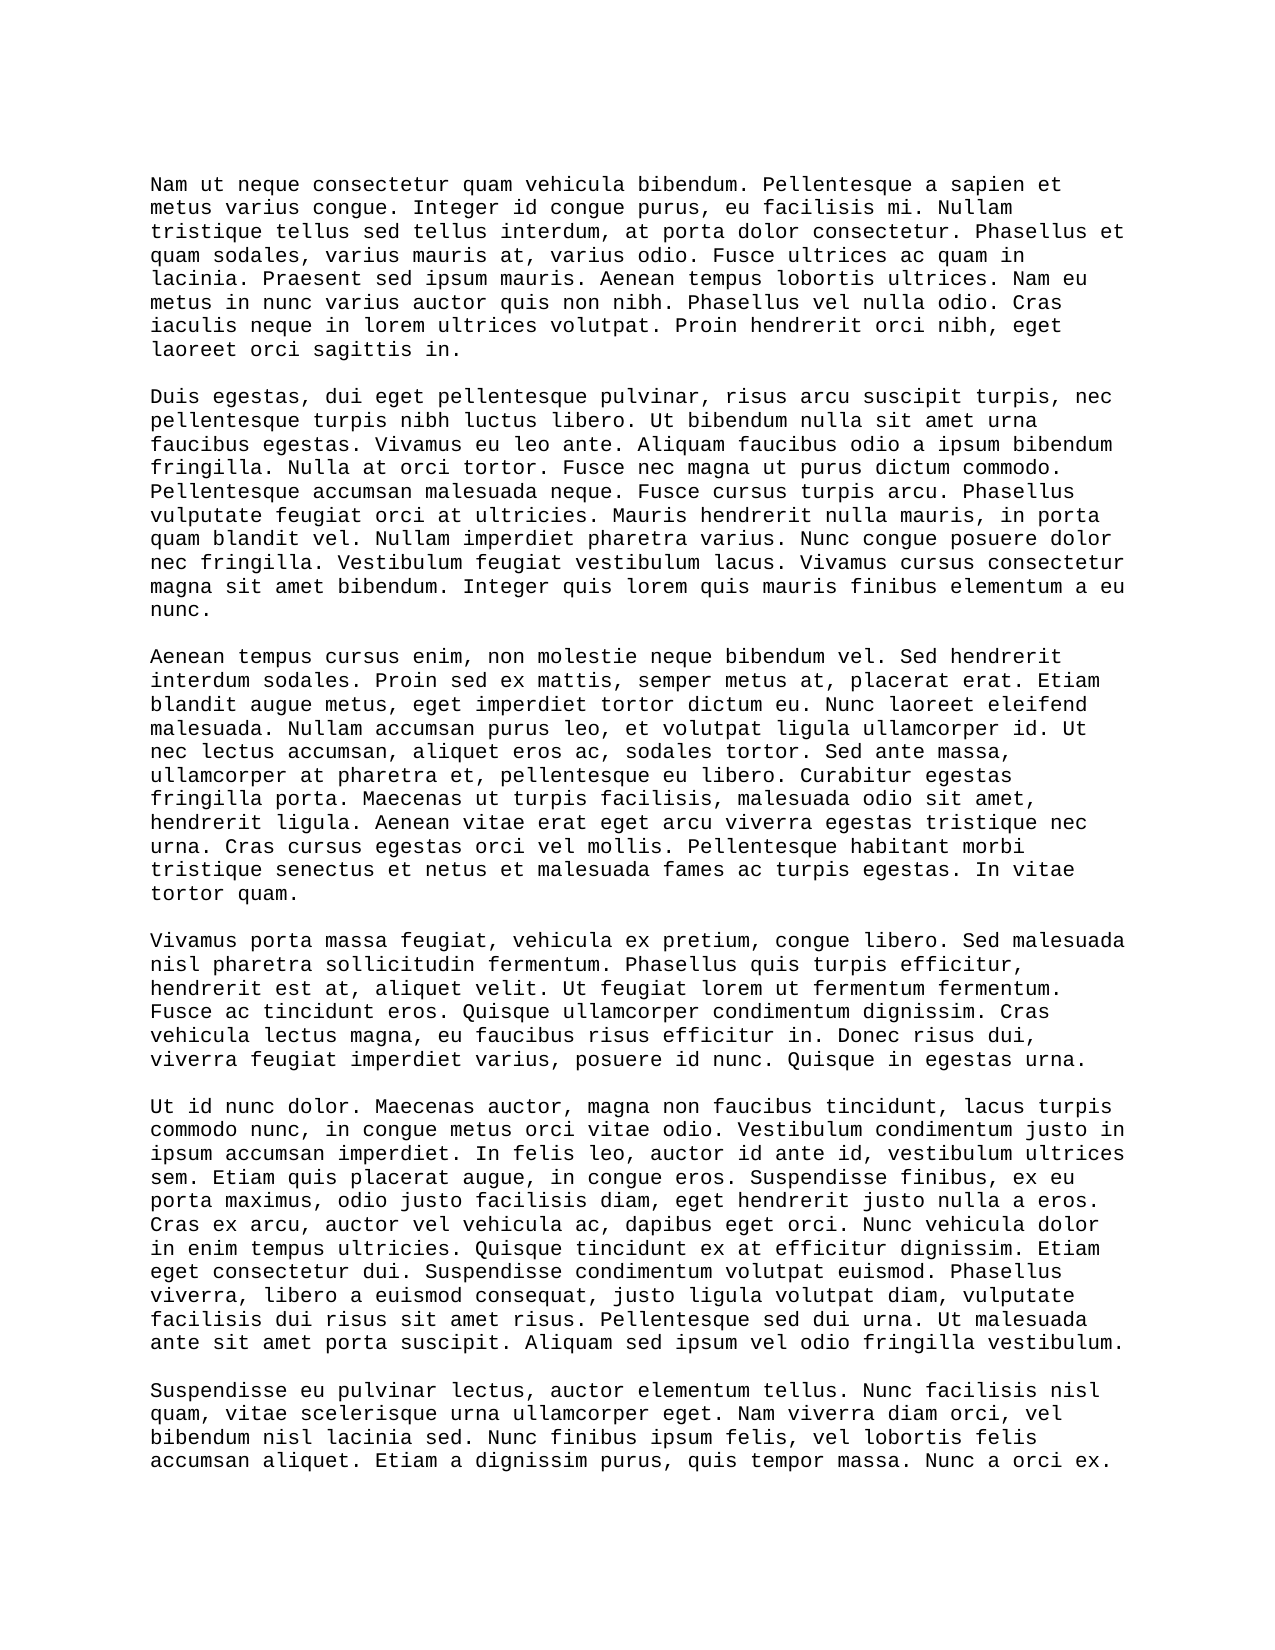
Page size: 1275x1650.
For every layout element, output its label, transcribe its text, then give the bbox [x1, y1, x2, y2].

text Vivamus porta massa feugiat, vehicula ex pretium, congue libero. Sed malesuada nisl pharetra sollicitudin fermentum. Phasellus quis turpis efficitur, hendrerit est at, aliquet velit. Ut feugiat lorem ut fermentum fermentum. Fusce ac tincidunt eros. Quisque ullamcorper condimentum dignissim. Cras vehicula lectus magna, eu faucibus risus efficitur in. Donec risus dui, viverra feugiat imperdiet varius, posuere id nunc. Quisque in egestas urna. [150, 930, 1125, 1072]
text Ut id nunc dolor. Maecenas auctor, magna non faucibus tincidunt, lacus turpis commodo nunc, in congue metus orci vitae odio. Vestibulum condimentum justo in ipsum accumsan imperdiet. In felis leo, auctor id ante id, vestibulum ultrices sem. Etiam quis placerat augue, in congue eros. Suspendisse finibus, ex eu porta maximus, odio justo facilisis diam, eget hendrerit justo nulla a eros. Cras ex arcu, auctor vel vehicula ac, dapibus eget orci. Nunc vehicula dolor in enim tempus ultricies. Quisque tincidunt ex at efficitur dignissim. Etiam eget consectetur dui. Suspendisse condimentum volutpat euismod. Phasellus viverra, libero a euismod consequat, justo ligula volutpat diam, vulputate facilisis dui risus sit amet risus. Pellentesque sed dui urna. Ut malesuada ante sit amet porta suscipit. Aliquam sed ipsum vel odio fringilla vestibulum. [150, 1096, 1125, 1356]
text Duis egestas, dui eget pellentesque pulvinar, risus arcu suscipit turpis, nec pellentesque turpis nibh luctus libero. Ut bibendum nulla sit amet urna faucibus egestas. Vivamus eu leo ante. Aliquam faucibus odio a ipsum bibendum fringilla. Nulla at orci tortor. Fusce nec magna ut purus dictum commodo. Pellentesque accumsan malesuada neque. Fusce cursus turpis arcu. Phasellus vulputate feugiat orci at ultricies. Mauris hendrerit nulla mauris, in porta quam blandit vel. Nullam imperdiet pharetra varius. Nunc congue posuere dolor nec fringilla. Vestibulum feugiat vestibulum lacus. Vivamus cursus consectetur magna sit amet bibendum. Integer quis lorem quis mauris finibus elementum a eu nunc. [150, 386, 1125, 623]
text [150, 1379, 1125, 1474]
text Aenean tempus cursus enim, non molestie neque bibendum vel. Sed hendrerit interdum sodales. Proin sed ex mattis, semper metus at, placerat erat. Etiam blandit augue metus, eget imperdiet tortor dictum eu. Nunc laoreet eleifend malesuada. Nullam accumsan purus leo, et volutpat ligula ullamcorper id. Ut nec lectus accumsan, aliquet eros ac, sodales tortor. Sed ante massa, ullamcorper at pharetra et, pellentesque eu libero. Curabitur egestas fringilla porta. Maecenas ut turpis facilisis, malesuada odio sit amet, hendrerit ligula. Aenean vitae erat eget arcu viverra egestas tristique nec urna. Cras cursus egestas orci vel mollis. Pellentesque habitant morbi tristique senectus et netus et malesuada fames ac turpis egestas. In vitae tortor quam. [150, 647, 1125, 907]
text Nam ut neque consectetur quam vehicula bibendum. Pellentesque a sapien et metus varius congue. Integer id congue purus, eu facilisis mi. Nullam tristique tellus sed tellus interdum, at porta dolor consectetur. Phasellus et quam sodales, varius mauris at, varius odio. Fusce ultrices ac quam in lacinia. Praesent sed ipsum mauris. Aenean tempus lobortis ultrices. Nam eu metus in nunc varius auctor quis non nibh. Phasellus vel nulla odio. Cras iaculis neque in lorem ultrices volutpat. Proin hendrerit orci nibh, eget laoreet orci sagittis in. [150, 174, 1125, 363]
